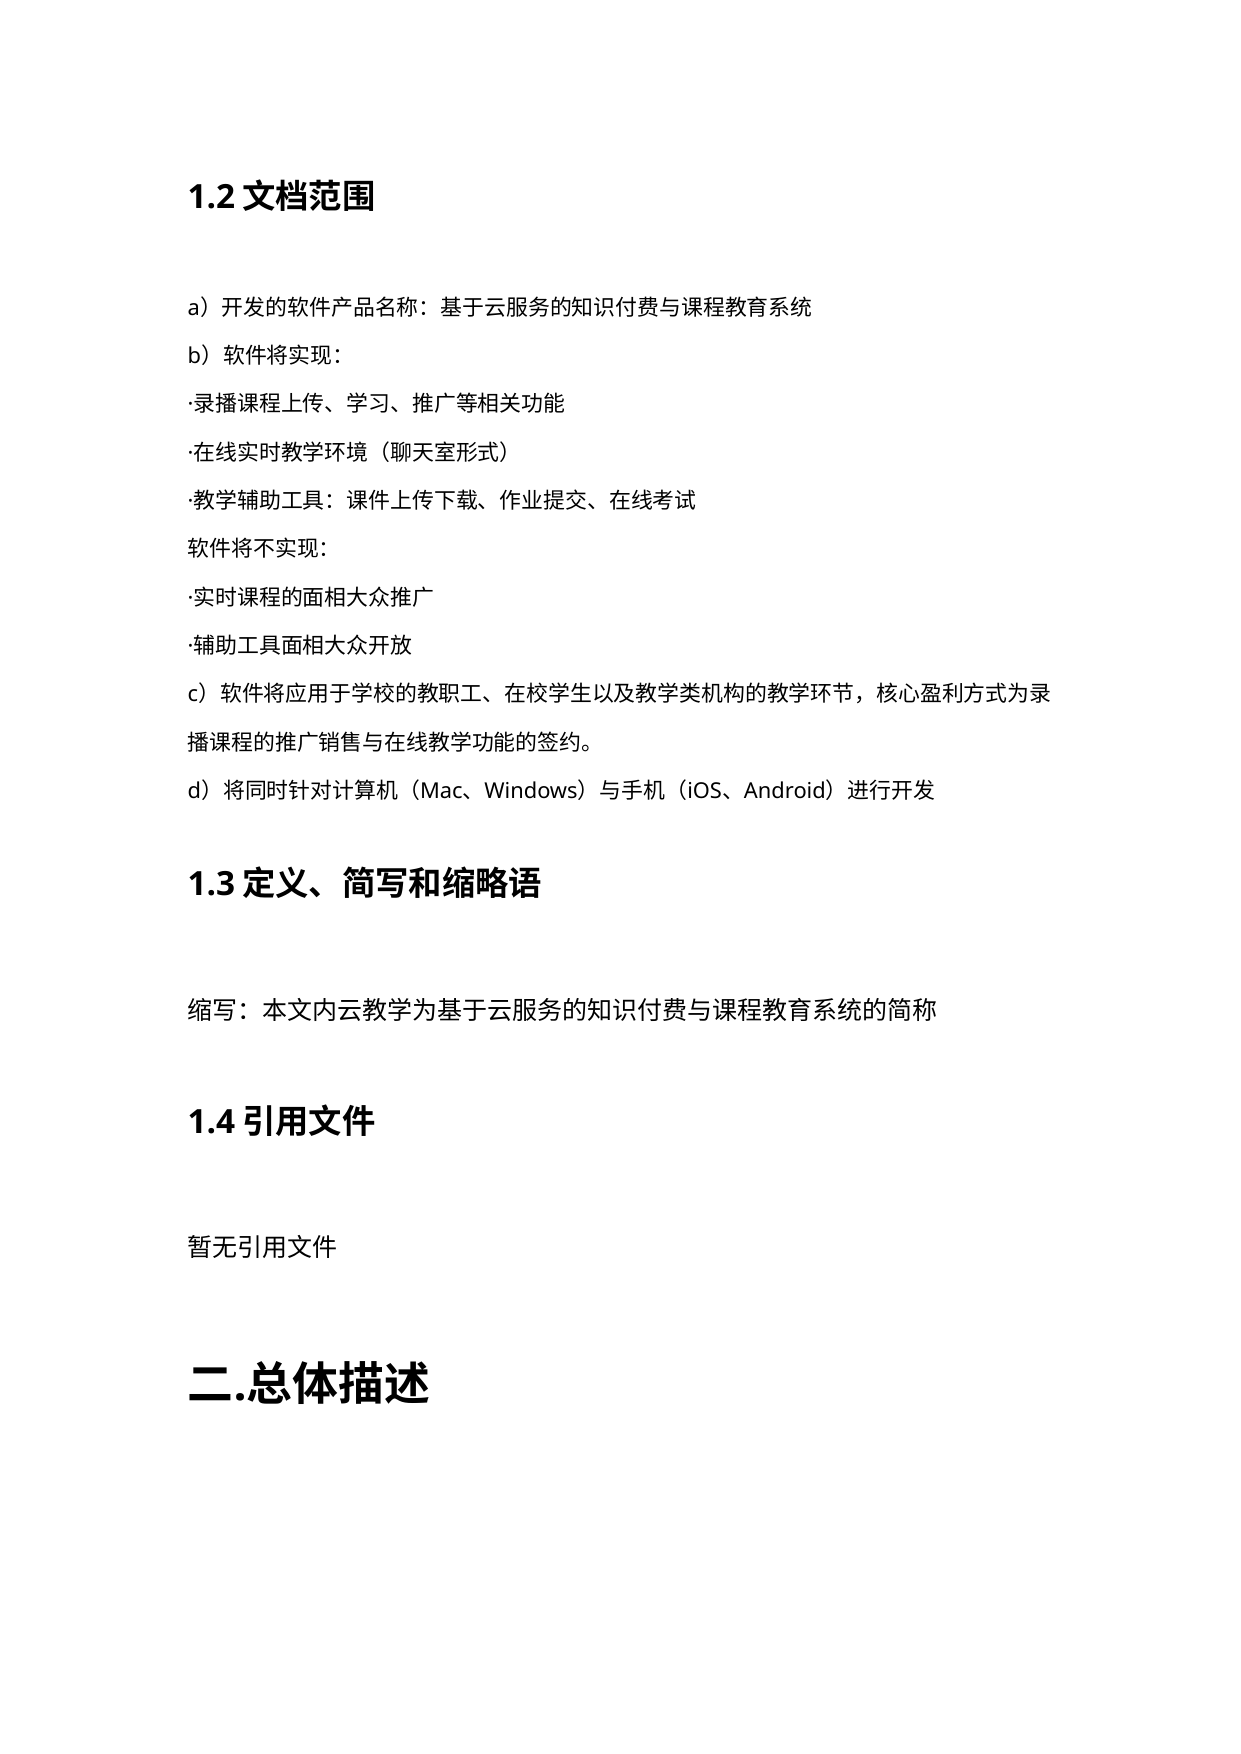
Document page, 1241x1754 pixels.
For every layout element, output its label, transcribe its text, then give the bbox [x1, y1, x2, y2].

text ·在线实时教学环境（聊天室形式） [187, 434, 1053, 467]
text a）开发的软件产品名称：基于云服务的知识付费与课程教育系统 [187, 289, 1053, 322]
subtitle 1.4引用文件 [187, 1086, 1053, 1151]
text d）将同时针对计算机（Mac、Windows）与手机（iOS、Android）进行开发 [187, 773, 1053, 806]
text b）软件将实现： [187, 338, 1053, 370]
subtitle 1.3定义、简写和缩略语 [187, 848, 1053, 913]
subtitle 1.2文档范围 [187, 162, 1053, 227]
text ·实时课程的面相大众推广 [187, 579, 1053, 612]
text c）软件将应用于学校的教职工、在校学生以及教学类机构的教学环节，核心盈利方式为录播课程的推广销售与在线教学功能的签约。 [187, 676, 1053, 757]
text 缩写：本文内云教学为基于云服务的知识付费与课程教育系统的简称 [187, 976, 1053, 1041]
text ·辅助工具面相大众开放 [187, 628, 1053, 660]
text ·录播课程上传、学习、推广等相关功能 [187, 386, 1053, 418]
text 暂无引用文件 [187, 1213, 1053, 1278]
subtitle 二.总体描述 [187, 1332, 1053, 1429]
text ·教学辅助工具：课件上传下载、作业提交、在线考试 [187, 483, 1053, 515]
text 软件将不实现： [187, 531, 1053, 563]
